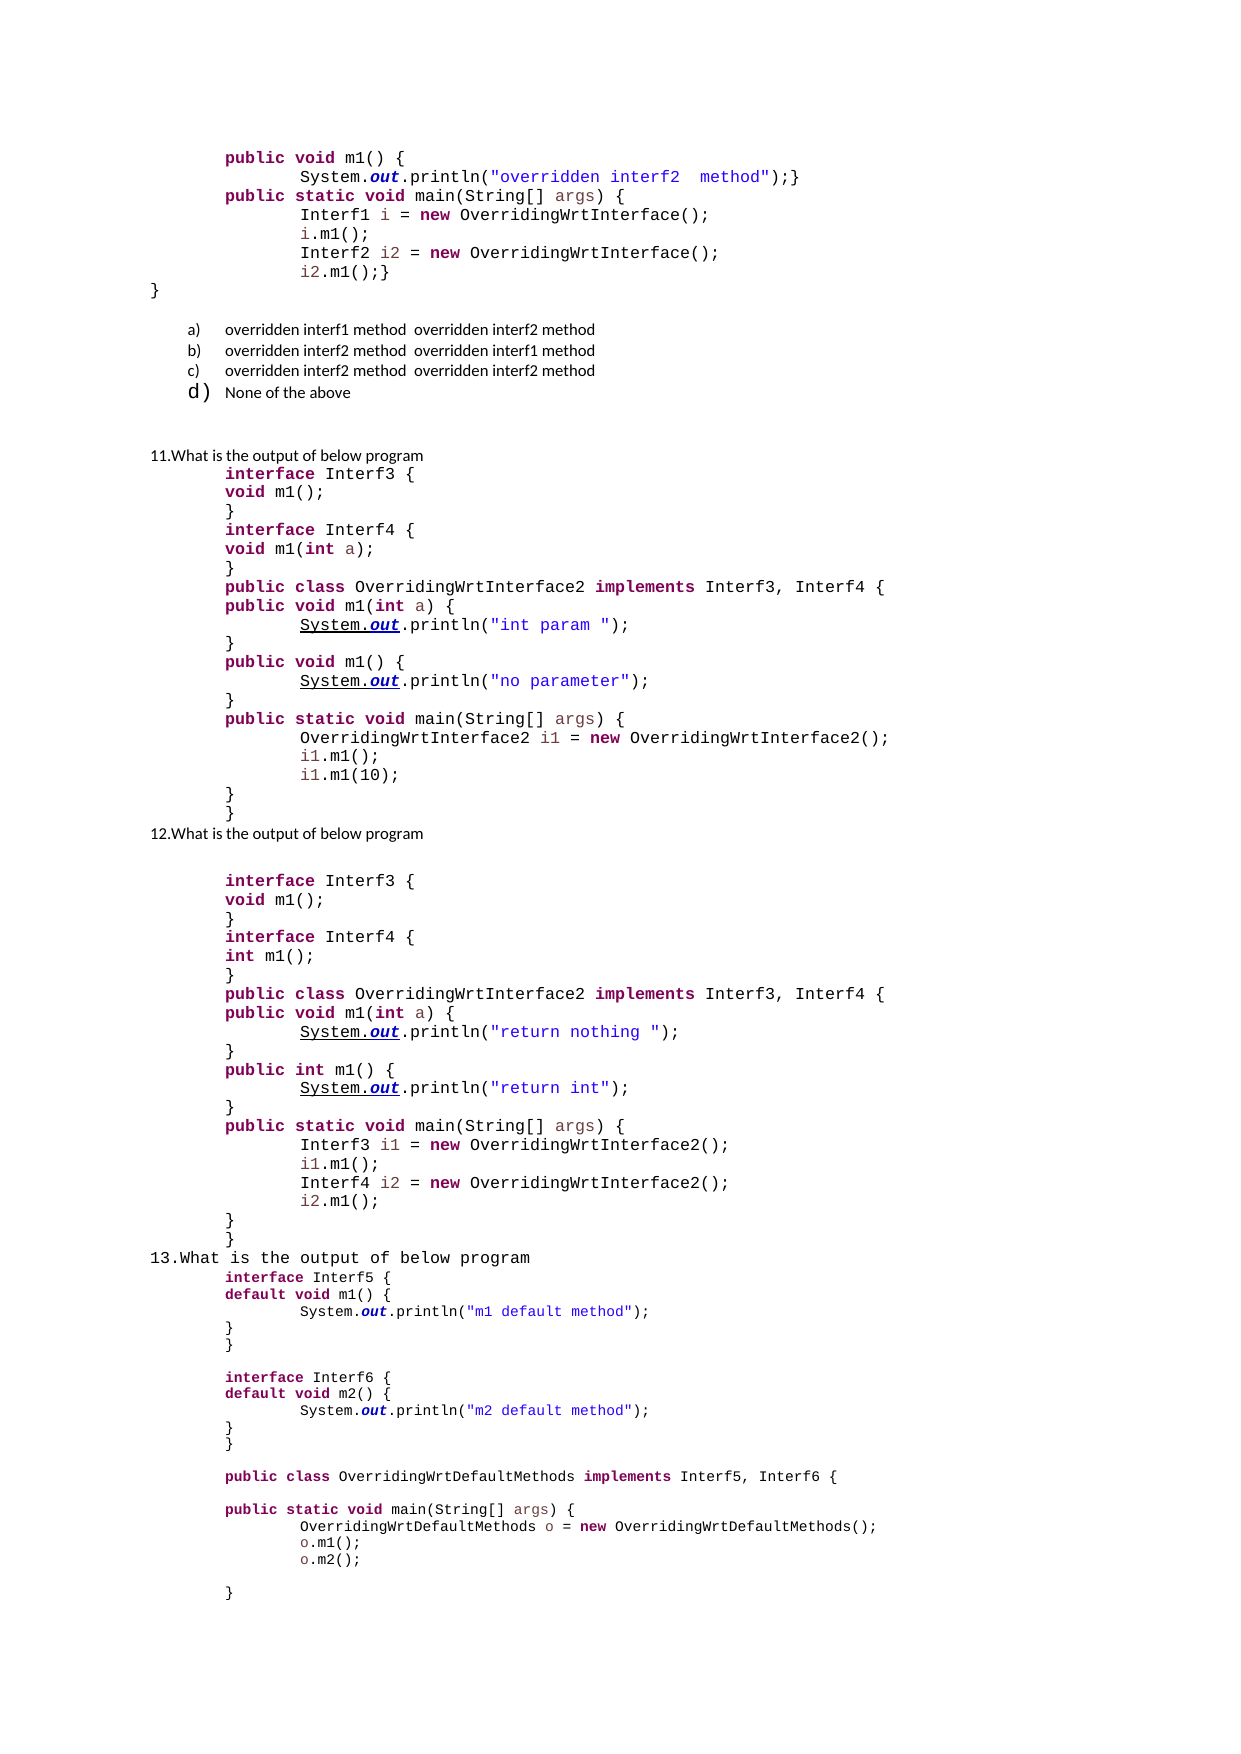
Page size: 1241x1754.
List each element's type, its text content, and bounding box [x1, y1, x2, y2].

text Interf2 i2 = new OverridingWrtInterface(); [150, 244, 1090, 263]
text } [150, 635, 1090, 654]
text } [150, 282, 1090, 301]
text System.out.println("m2 default method"); [150, 1403, 1090, 1420]
text interface Interf3 { [150, 872, 1090, 891]
text } [150, 1212, 1090, 1231]
text } [150, 786, 1090, 804]
text o.m1(); [150, 1536, 1090, 1552]
text i1.m1(10); [150, 767, 1090, 786]
text void m1(); [150, 484, 1090, 503]
text } [150, 1320, 1090, 1337]
text interface Interf3 { [150, 465, 1090, 484]
text } [150, 1099, 1090, 1118]
text public void m1() { [150, 150, 1090, 169]
text i1.m1(); [150, 748, 1090, 767]
text System.out.println("overridden interf2 method");} [150, 169, 1090, 188]
text int m1(); [150, 948, 1090, 967]
text } [150, 1337, 1090, 1353]
text } [150, 1042, 1090, 1061]
list overridden interf2 method overridden interf2 method [187, 360, 1090, 381]
text } [150, 967, 1090, 986]
list None of the above [187, 381, 1090, 404]
text } [150, 503, 1090, 522]
text i1.m1(); [150, 1155, 1090, 1174]
text Interf3 i1 = new OverridingWrtInterface2(); [150, 1136, 1090, 1155]
text public static void main(String[] args) { [150, 1118, 1090, 1136]
text interface Interf4 { [150, 522, 1090, 541]
text System.out.println("no parameter"); [150, 673, 1090, 691]
text public class OverridingWrtInterface2 implements Interf3, Interf4 { [150, 986, 1090, 1004]
text 11.What is the output of below program [150, 445, 1090, 465]
text } [150, 1420, 1090, 1436]
text System.out.println("return int"); [150, 1080, 1090, 1099]
text public int m1() { [150, 1061, 1090, 1080]
text OverridingWrtDefaultMethods o = new OverridingWrtDefaultMethods(); [150, 1519, 1090, 1536]
text public void m1(int a) { [150, 597, 1090, 616]
text interface Interf6 { [150, 1370, 1090, 1387]
text i2.m1();} [150, 263, 1090, 282]
text Interf4 i2 = new OverridingWrtInterface2(); [150, 1174, 1090, 1193]
list overridden interf2 method overridden interf1 method [187, 340, 1090, 360]
text } [150, 1231, 1090, 1249]
text } [150, 1436, 1090, 1453]
text public class OverridingWrtInterface2 implements Interf3, Interf4 { [150, 578, 1090, 597]
text 13.What is the output of below program interface Interf5 { [150, 1249, 1090, 1287]
text } [150, 1585, 1090, 1602]
text default void m2() { [150, 1387, 1090, 1403]
text public void m1() { [150, 654, 1090, 673]
text System.out.println("m1 default method"); [150, 1304, 1090, 1320]
text public class OverridingWrtDefaultMethods implements Interf5, Interf6 { [150, 1469, 1090, 1486]
text } [150, 910, 1090, 929]
text interface Interf4 { [150, 929, 1090, 948]
text default void m1() { [150, 1287, 1090, 1304]
text } [150, 559, 1090, 578]
text public static void main(String[] args) { [150, 188, 1090, 207]
text void m1(int a); [150, 541, 1090, 559]
list overridden interf1 method overridden interf2 method [187, 320, 1090, 340]
text public static void main(String[] args) { [150, 710, 1090, 729]
text System.out.println("return nothing "); [150, 1023, 1090, 1042]
text OverridingWrtInterface2 i1 = new OverridingWrtInterface2(); [150, 729, 1090, 748]
text void m1(); [150, 891, 1090, 910]
text Interf1 i = new OverridingWrtInterface(); [150, 207, 1090, 225]
text public static void main(String[] args) { [150, 1503, 1090, 1519]
text } [150, 691, 1090, 710]
text i.m1(); [150, 225, 1090, 244]
text } [150, 804, 1090, 823]
text System.out.println("int param "); [150, 616, 1090, 635]
text i2.m1(); [150, 1193, 1090, 1212]
text public void m1(int a) { [150, 1004, 1090, 1023]
text o.m2(); [150, 1552, 1090, 1569]
text 12.What is the output of below program [150, 823, 1090, 872]
